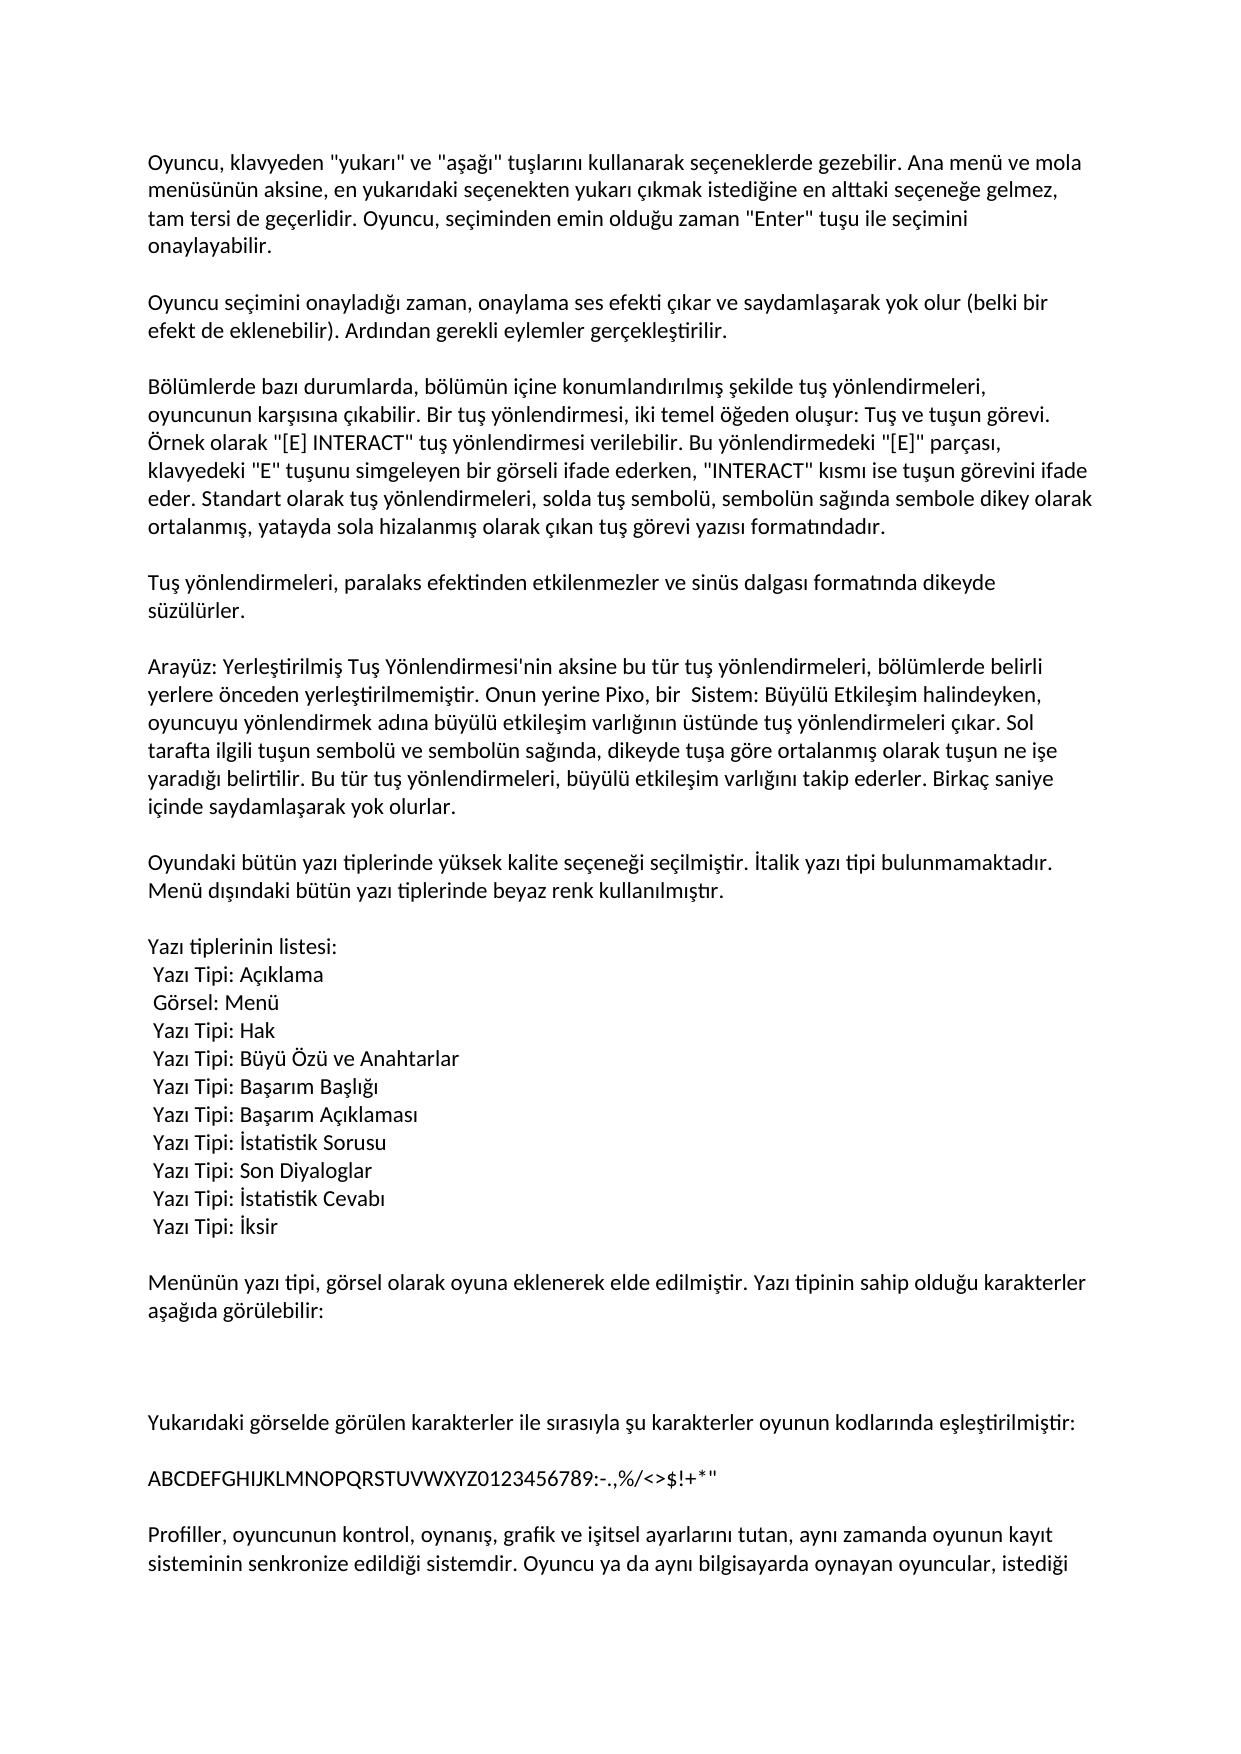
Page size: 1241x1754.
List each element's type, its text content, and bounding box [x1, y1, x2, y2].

text Yazı Tipi: Açıklama [148, 960, 1093, 988]
text Yazı Tipi: Başarım Açıklaması [148, 1100, 1093, 1128]
text Oyuncu seçimini onayladığı zaman, onaylama ses efekti çıkar ve saydamlaşarak yok olur (belki bir efekt de eklenebilir). Ardından gerekli eylemler gerçekleştirilir. [148, 288, 1093, 344]
text Yazı Tipi: Başarım Başlığı [148, 1072, 1093, 1100]
text Arayüz: Yerleştirilmiş Tuş Yönlendirmesi'nin aksine bu tür tuş yönlendirmeleri, bölümlerde belirli yerlere önceden yerleştirilmemiştir. Onun yerine Pixo, bir Sistem: Büyülü Etkileşim halindeyken, oyuncuyu yönlendirmek adına büyülü etkileşim varlığının üstünde tuş yönlendirmeleri çıkar. Sol tarafta ilgili tuşun sembolü ve sembolün sağında, dikeyde tuşa göre ortalanmış olarak tuşun ne işe yaradığı belirtilir. Bu tür tuş yönlendirmeleri, büyülü etkileşim varlığını takip ederler. Birkaç saniye içinde saydamlaşarak yok olurlar. [148, 652, 1093, 820]
text Yazı Tipi: İstatistik Sorusu [148, 1128, 1093, 1156]
text Bölümlerde bazı durumlarda, bölümün içine konumlandırılmış şekilde tuş yönlendirmeleri, oyuncunun karşısına çıkabilir. Bir tuş yönlendirmesi, iki temel öğeden oluşur: Tuş ve tuşun görevi. Örnek olarak "[E] INTERACT" tuş yönlendirmesi verilebilir. Bu yönlendirmedeki "[E]" parçası, klavyedeki "E" tuşunu simgeleyen bir görseli ifade ederken, "INTERACT" kısmı ise tuşun görevini ifade eder. Standart olarak tuş yönlendirmeleri, solda tuş sembolü, sembolün sağında sembole dikey olarak ortalanmış, yatayda sola hizalanmış olarak çıkan tuş görevi yazısı formatındadır. [148, 372, 1093, 540]
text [148, 1521, 1093, 1577]
text Yazı Tipi: Hak [148, 1016, 1093, 1044]
text Menünün yazı tipi, görsel olarak oyuna eklenerek elde edilmiştir. Yazı tipinin sahip olduğu karakterler aşağıda görülebilir: [148, 1268, 1093, 1324]
text Yukarıdaki görselde görülen karakterler ile sırasıyla şu karakterler oyunun kodlarında eşleştirilmiştir: [148, 1408, 1093, 1437]
text Oyuncu, klavyeden "yukarı" ve "aşağı" tuşlarını kullanarak seçeneklerde gezebilir. Ana menü ve mola menüsünün aksine, en yukarıdaki seçenekten yukarı çıkmak istediğine en alttaki seçeneğe gelmez, tam tersi de geçerlidir. Oyuncu, seçiminden emin olduğu zaman "Enter" tuşu ile seçimini onaylayabilir. [148, 148, 1093, 260]
text Oyundaki bütün yazı tiplerinde yüksek kalite seçeneği seçilmiştir. İtalik yazı tipi bulunmamaktadır. Menü dışındaki bütün yazı tiplerinde beyaz renk kullanılmıştır. [148, 848, 1093, 904]
text Yazı Tipi: Son Diyaloglar [148, 1156, 1093, 1184]
text Yazı Tipi: Büyü Özü ve Anahtarlar [148, 1044, 1093, 1072]
text Görsel: Menü [148, 988, 1093, 1016]
text Tuş yönlendirmeleri, paralaks efektinden etkilenmezler ve sinüs dalgası formatında dikeyde süzülürler. [148, 568, 1093, 624]
text Yazı Tipi: İstatistik Cevabı [148, 1184, 1093, 1212]
text Yazı tiplerinin listesi: [148, 932, 1093, 960]
text ABCDEFGHIJKLMNOPQRSTUVWXYZ0123456789:-.,%/<>$!+*" [148, 1464, 1093, 1493]
text Yazı Tipi: İksir [148, 1212, 1093, 1240]
